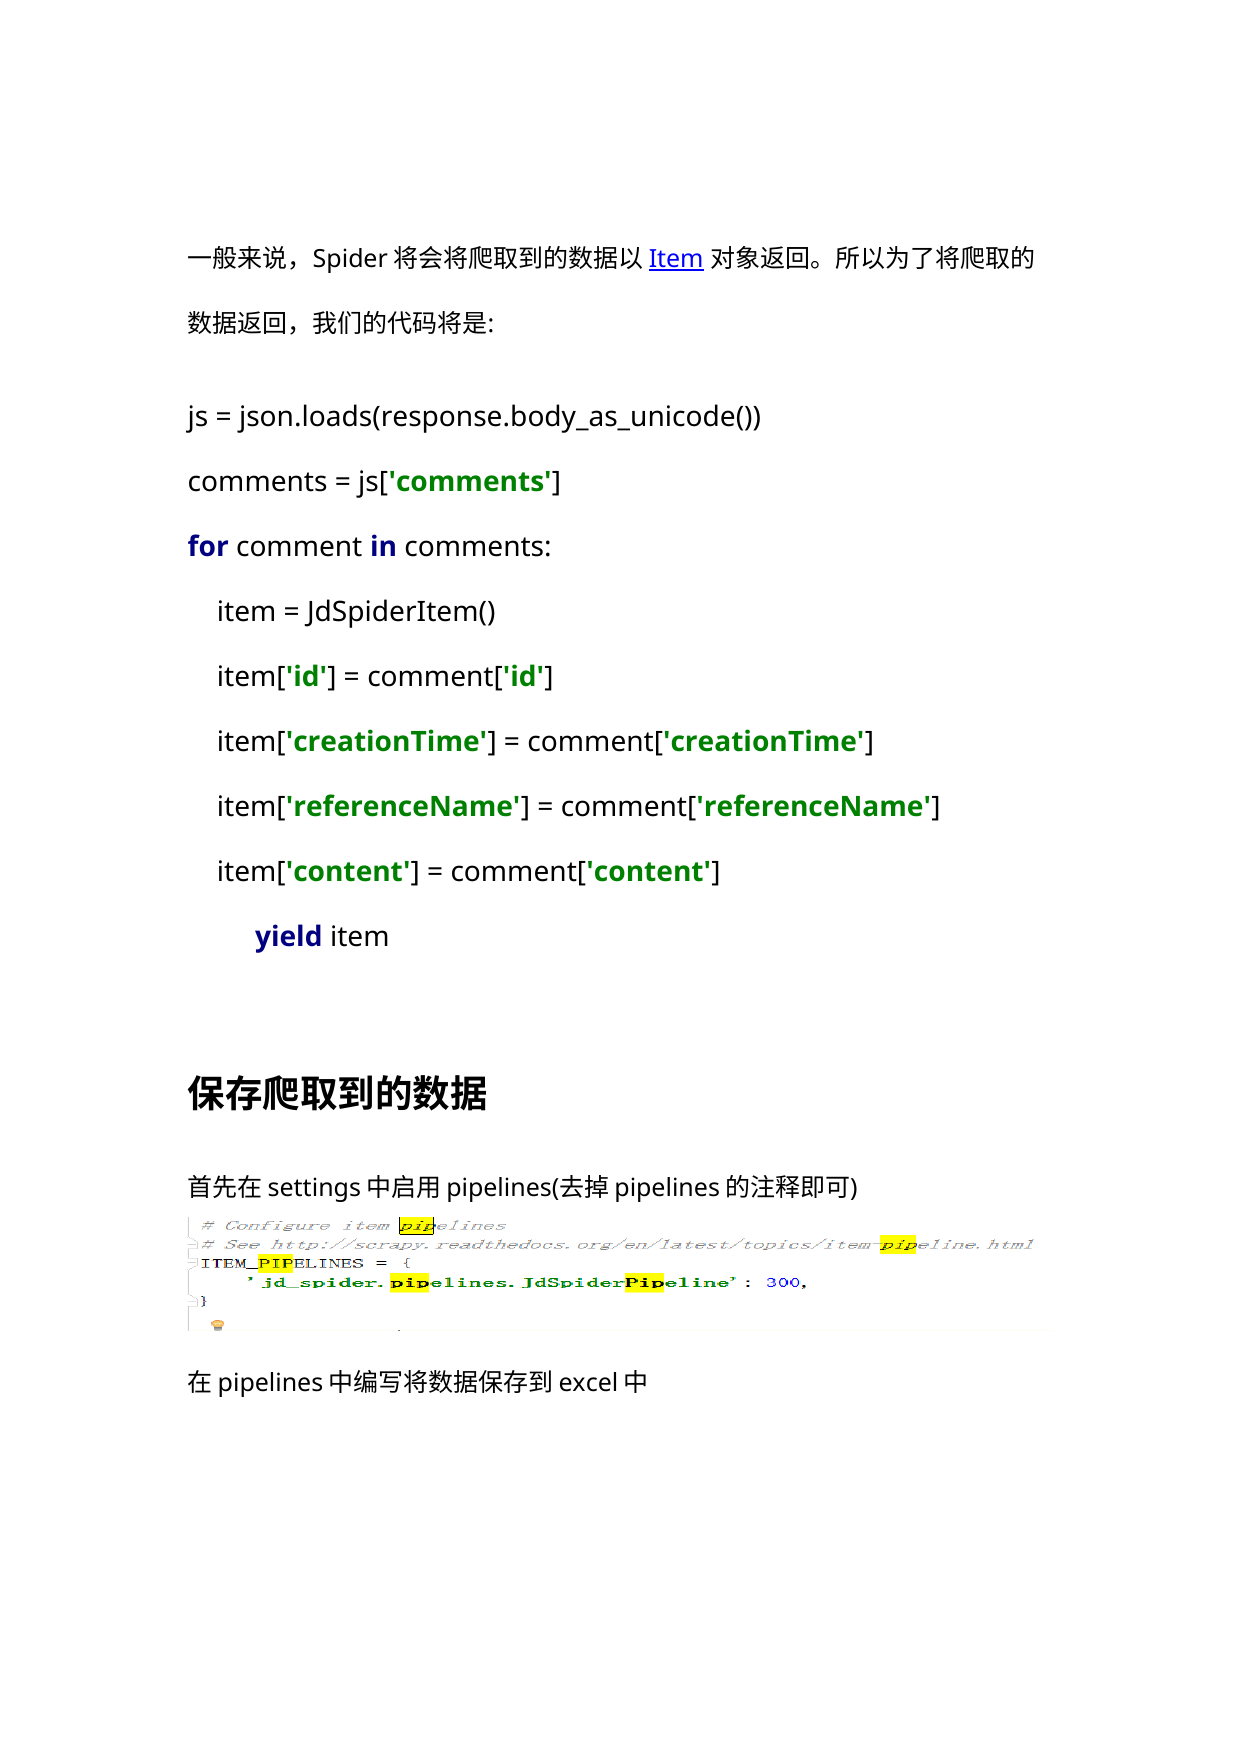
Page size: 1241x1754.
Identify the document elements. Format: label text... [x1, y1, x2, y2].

text yield item [187, 903, 1053, 968]
text 首先在settings中启用pipelines(去掉pipelines的注释即可) [187, 1153, 1053, 1217]
text js = json.loads(response.body_as_unicode()) comments = js['comments'] for comment in comments: item = JdSpiderItem() item['id'] = comment['id'] item['creationTime'] = comment['creationTime'] item['referenceName'] = comment['referenceName'] item['content'] = comment['content'] [187, 383, 1053, 903]
picture [187, 1217, 1053, 1331]
text 一般来说，Spider将会将爬取到的数据以 Item 对象返回。所以为了将爬取的数据返回，我们的代码将是: [187, 224, 1053, 354]
text 在pipelines中编写将数据保存到excel中 [187, 1348, 1053, 1413]
text 保存爬取到的数据 [187, 1059, 1053, 1124]
